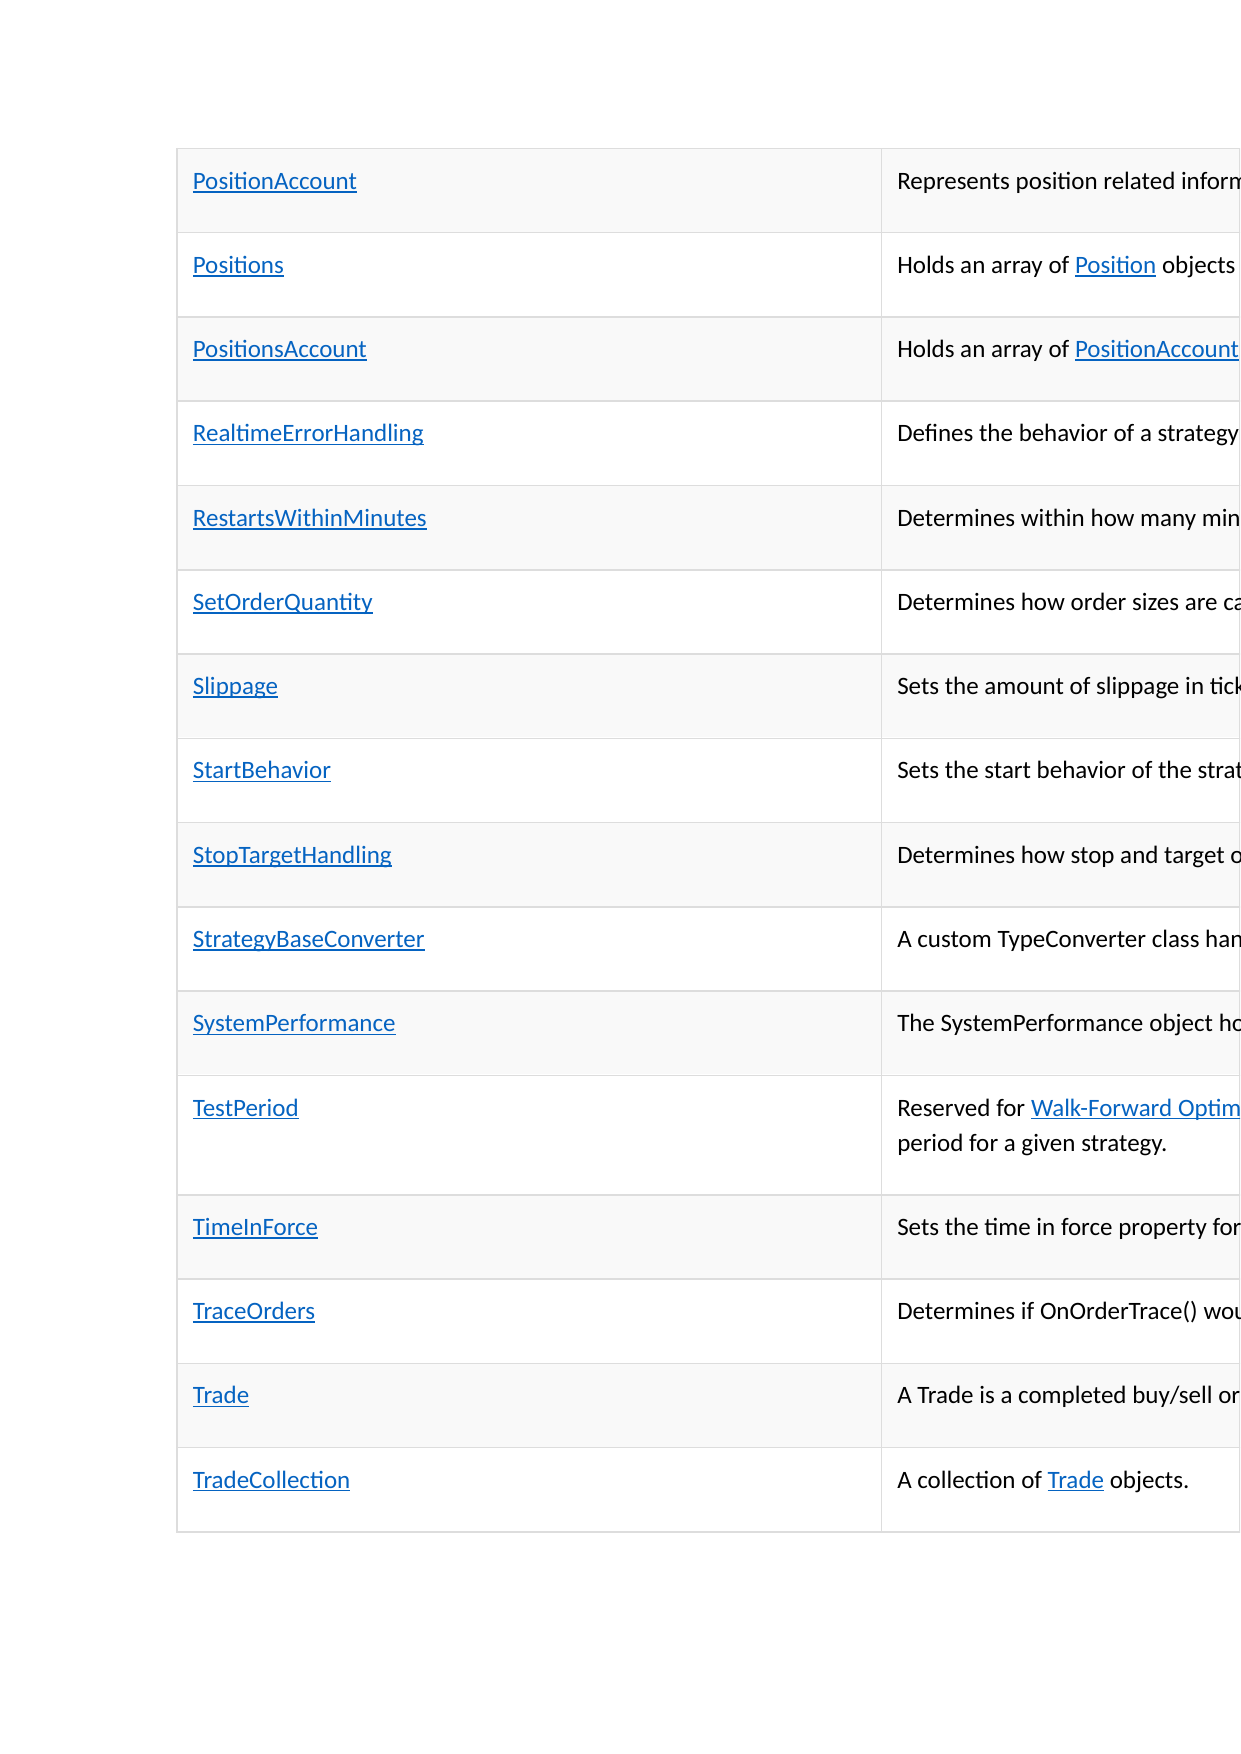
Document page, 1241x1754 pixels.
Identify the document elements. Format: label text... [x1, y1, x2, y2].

table_cell Sets the start behavior of the strategy. See Syncing Account Positions for more information. [882, 739, 1239, 822]
table_cell StopTargetHandling [178, 823, 881, 906]
table_cell The SystemPerformance object holds all trades and trade performance data generated by a strategy. [882, 992, 1239, 1074]
table_cell A Trade is a completed buy/sell or sell/buy transaction. It consists of an entry and exit execution. [882, 1364, 1239, 1447]
table_cell Determines how stop and target orders are submitted during an entry order execution. [882, 823, 1239, 906]
table_cell StrategyBaseConverter [178, 908, 881, 990]
table_cell Holds an array of Position objects that represent positions managed by the strategy. [882, 233, 1239, 316]
table_cell SetOrderQuantity [178, 571, 881, 653]
table_cell StartBehavior [178, 739, 881, 822]
table_cell Sets the amount of slippage in ticks per execution used in performance calculations during backtests. [882, 655, 1239, 737]
table_cell PositionsAccount [178, 318, 881, 400]
table_cell Defines the behavior of a strategy when a strategy generated order is returned from the broker's server in a "Rejected" state. [882, 402, 1239, 485]
table_cell Holds an array of PositionAccount objects that represent positions managed by the strategy's account. [882, 318, 1239, 400]
table_cell TimeInForce [178, 1196, 881, 1278]
table_cell Determines within how many minutes the strategy will attempt to restart. [882, 486, 1239, 569]
table_cell RestartsWithinMinutes [178, 486, 881, 569]
table_cell TraceOrders [178, 1280, 881, 1362]
table_cell TestPeriod [178, 1076, 881, 1194]
table_cell PositionAccount [178, 149, 881, 232]
table_cell Reserved for Walk-Forward Optimization, this property determines the number of days used for the "out of sample" backtest period for a given strategy. [882, 1076, 1239, 1194]
table_cell Determines if OnOrderTrace() would be called for a given strategy. [882, 1280, 1239, 1362]
table_cell Slippage [178, 655, 881, 737]
table_cell A collection of Trade objects. [882, 1448, 1239, 1531]
table_cell Represents position related information that pertains to real-world account (live or simulation). [882, 149, 1239, 232]
table_cell RealtimeErrorHandling [178, 402, 881, 485]
table_cell SystemPerformance [178, 992, 881, 1074]
table_cell Determines how order sizes are calculated for a given strategy. [882, 571, 1239, 653]
table_cell Positions [178, 233, 881, 316]
table_cell A custom TypeConverter class handling the designed behavior of an strategy's property descriptor collection. [882, 908, 1239, 990]
table_cell TradeCollection [178, 1448, 881, 1531]
table_cell Trade [178, 1364, 881, 1447]
table_cell Sets the time in force property for all orders generated by a strategy. [882, 1196, 1239, 1278]
